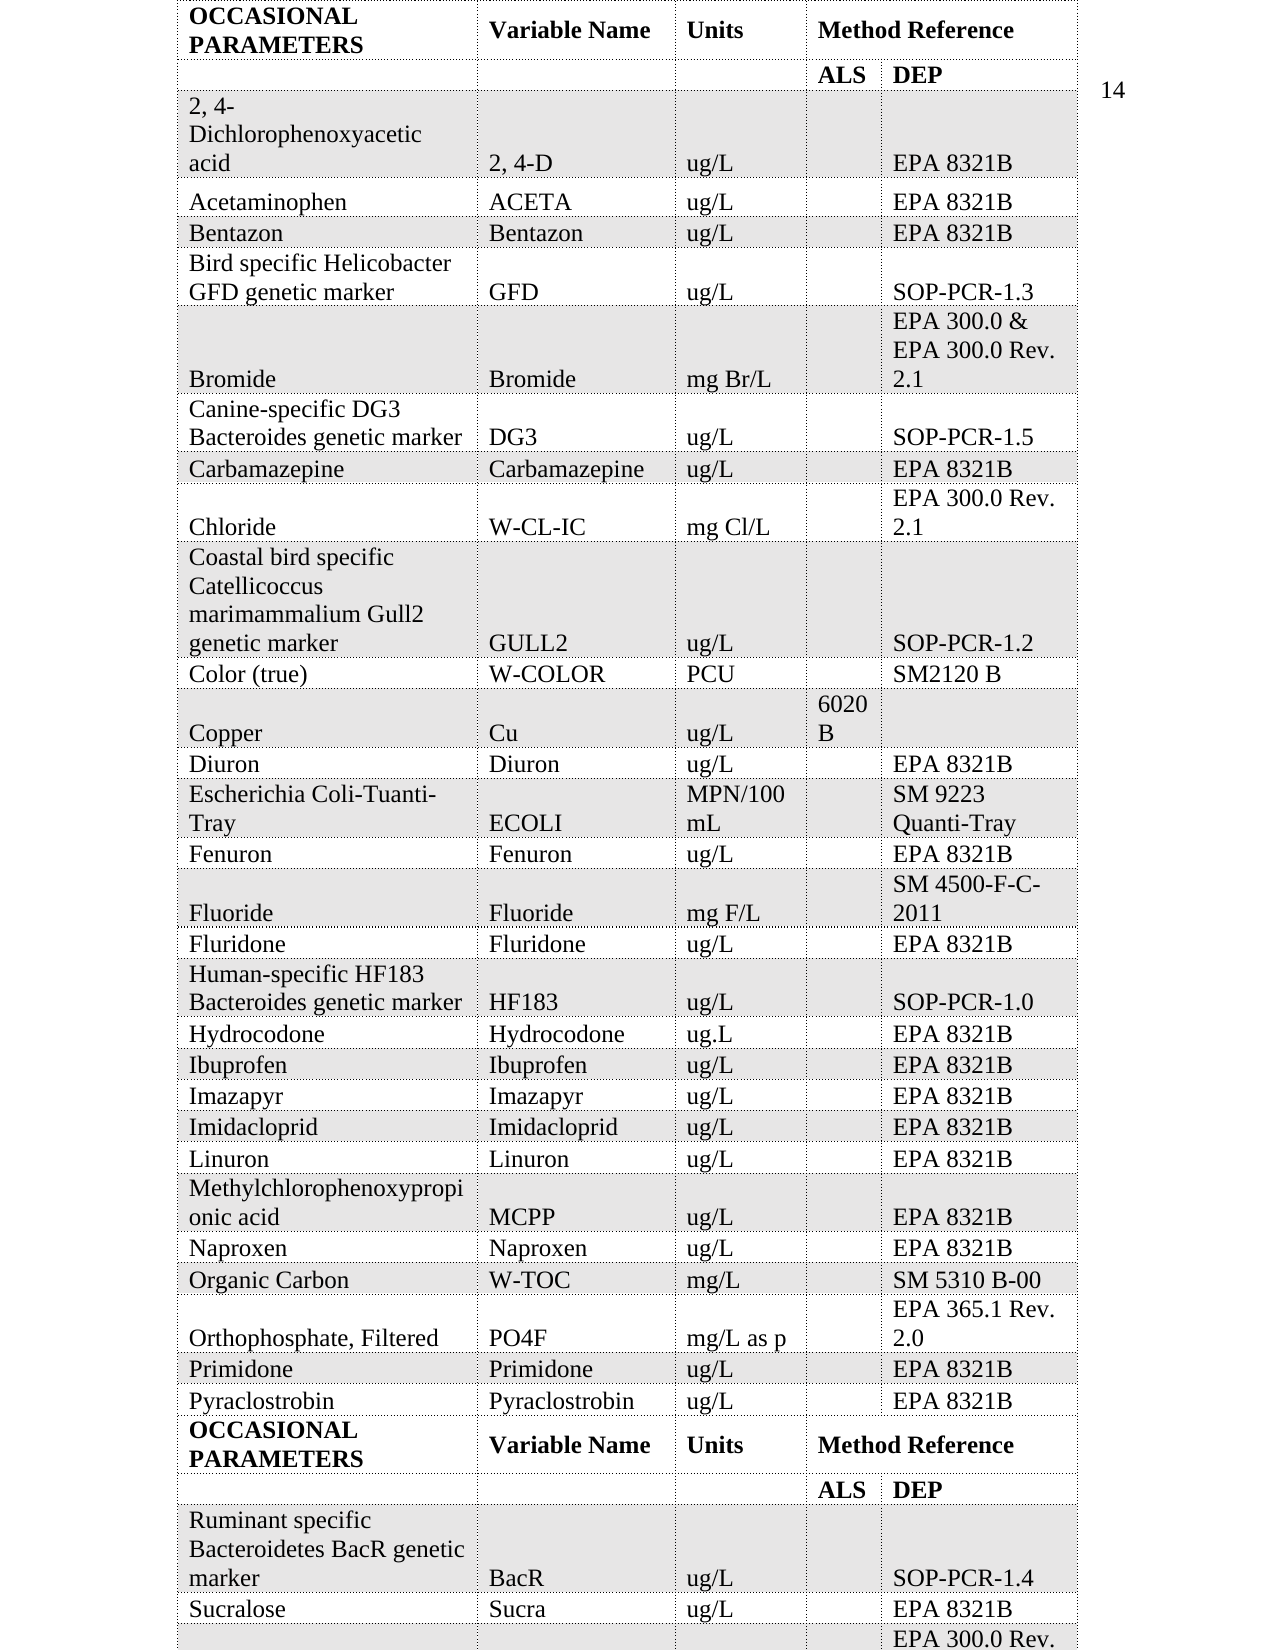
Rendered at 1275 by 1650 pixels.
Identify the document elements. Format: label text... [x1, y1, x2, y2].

table_cell DG3 [478, 393, 675, 451]
table_cell [178, 59, 477, 90]
table_cell DEP [881, 1473, 1077, 1504]
table_cell EPA 8321B [881, 1173, 1077, 1231]
table_cell PCU [675, 657, 806, 688]
table_cell Primidone [178, 1352, 477, 1383]
table_cell [806, 958, 881, 1016]
table_cell Chloride [178, 483, 477, 541]
table_cell EPA 8321B [881, 451, 1077, 482]
table_cell MCPP [478, 1173, 675, 1231]
table_cell EPA 8321B [881, 1383, 1077, 1414]
table_cell Hydrocodone [178, 1016, 477, 1047]
table_cell ALS [806, 59, 881, 90]
table_cell [806, 247, 881, 305]
table_cell ug.L [675, 1016, 806, 1047]
table_cell Units [675, 1415, 806, 1473]
table_cell [806, 1294, 881, 1352]
table_cell Naproxen [478, 1231, 675, 1262]
table_cell Fluridone [178, 926, 477, 958]
table_cell Primidone [478, 1352, 675, 1383]
table_cell EPA 300.0 & EPA 300.0 Rev. 2.1 [881, 305, 1077, 393]
table_cell EPA 8321B [881, 1110, 1077, 1141]
table_cell Fluridone [478, 926, 675, 958]
table_cell EPA 8321B [881, 837, 1077, 868]
table_cell ug/L [675, 1231, 806, 1262]
table_cell Fluoride [478, 868, 675, 926]
table_cell ug/L [675, 90, 806, 177]
table_cell Sucra [478, 1592, 675, 1623]
table_cell [881, 688, 1077, 747]
table_cell [806, 926, 881, 958]
table_cell mg Br/L [675, 305, 806, 393]
table_cell SM 4500-F-C-2011 [881, 868, 1077, 926]
table_cell ug/L [675, 688, 806, 747]
table_header Units [675, 0, 806, 58]
table_cell [806, 1173, 881, 1231]
table_cell EPA 8321B [881, 90, 1077, 177]
table_cell ug/L [675, 837, 806, 868]
table_cell ug/L [675, 926, 806, 958]
table_cell Human-specific HF183 Bacteroides genetic marker [178, 958, 477, 1016]
table_cell [806, 90, 881, 177]
table_cell ug/L [675, 1383, 806, 1414]
table_cell SOP-PCR-1.0 [881, 958, 1077, 1016]
table_cell [806, 1016, 881, 1047]
table_cell Ibuprofen [178, 1048, 477, 1079]
table_cell EPA 365.1 Rev. 2.0 [881, 1294, 1077, 1352]
table_cell [806, 483, 881, 541]
table_cell EPA 8321B [881, 747, 1077, 778]
table_cell EPA 8321B [881, 1079, 1077, 1110]
table_cell Fenuron [478, 837, 675, 868]
table_cell Method Reference [806, 1415, 1077, 1473]
table_header Method Reference [806, 0, 1077, 58]
table_cell [806, 1231, 881, 1262]
table_cell ug/L [675, 958, 806, 1016]
table_cell Naproxen [178, 1231, 477, 1262]
table_cell ug/L [675, 747, 806, 778]
table_cell [806, 657, 881, 688]
table_cell W-CL-IC [478, 483, 675, 541]
table_cell Orthophosphate, Filtered [178, 1294, 477, 1352]
table_cell EPA 8321B [881, 1352, 1077, 1383]
table_cell ALS [806, 1473, 881, 1504]
table_cell [675, 59, 806, 90]
table_cell mg Cl/L [675, 483, 806, 541]
table_cell SM2120 B [881, 657, 1077, 688]
table_cell [806, 451, 881, 482]
table_cell Cu [478, 688, 675, 747]
table_cell [806, 1079, 881, 1110]
table_cell Linuron [478, 1141, 675, 1172]
table_cell EPA 8321B [881, 1231, 1077, 1262]
table_cell ug/L [675, 393, 806, 451]
table_cell Variable Name [478, 1415, 675, 1473]
table_cell mg/L [675, 1262, 806, 1293]
table_cell Imazapyr [178, 1079, 477, 1110]
table_cell PO4F [478, 1294, 675, 1352]
table_cell Copper [178, 688, 477, 747]
table_cell EPA 300.0 Rev. 2.1 [881, 483, 1077, 541]
table_cell Canine-specific DG3 Bacteroides genetic marker [178, 393, 477, 451]
table_cell SOP-PCR-1.3 [881, 247, 1077, 305]
table_cell ug/L [675, 1352, 806, 1383]
table_cell ug/L [675, 1048, 806, 1079]
table_cell [806, 1592, 881, 1623]
table_cell mg F/L [675, 868, 806, 926]
table_cell [806, 1352, 881, 1383]
table_cell ug/L [675, 1079, 806, 1110]
table_cell Coastal bird specific Catellicoccus marimammalium Gull2 genetic marker [178, 541, 477, 657]
table_cell Bentazon [478, 216, 675, 247]
table_cell 6020B [806, 688, 881, 747]
table_cell [178, 1473, 477, 1504]
table_cell [806, 747, 881, 778]
table_cell HF183 [478, 958, 675, 1016]
table_cell [806, 1623, 881, 1650]
table_cell SOP-PCR-1.5 [881, 393, 1077, 451]
table_cell SM 9223 Quanti-Tray [881, 778, 1077, 837]
table_cell [806, 1383, 881, 1414]
table_cell Fenuron [178, 837, 477, 868]
table_cell EPA 8321B [881, 216, 1077, 247]
table_cell Bromide [478, 305, 675, 393]
table_cell EPA 300.0 Rev. 2.1 [881, 1623, 1077, 1650]
table_cell SOP-PCR-1.2 [881, 541, 1077, 657]
table_cell Diuron [478, 747, 675, 778]
table_cell Imidacloprid [478, 1110, 675, 1141]
table_cell [478, 1473, 675, 1504]
table_cell Linuron [178, 1141, 477, 1172]
table_cell GFD [478, 247, 675, 305]
table_cell [806, 216, 881, 247]
table_cell [806, 1110, 881, 1141]
table_cell Sucralose [178, 1592, 477, 1623]
table_cell 2, 4-Dichlorophenoxyacetic acid [178, 90, 477, 177]
table_cell ECOLI [478, 778, 675, 837]
table_cell [806, 305, 881, 393]
table_header OCCASIONAL PARAMETERS [178, 0, 477, 58]
table_cell Acetaminophen [178, 177, 477, 216]
table_cell Ibuprofen [478, 1048, 675, 1079]
table_cell ug/L [675, 1504, 806, 1592]
table_cell [806, 1504, 881, 1592]
table_cell ug/L [675, 1141, 806, 1172]
table_cell [806, 868, 881, 926]
table_cell Bird specific Helicobacter GFD genetic marker [178, 247, 477, 305]
table_cell EPA 8321B [881, 1141, 1077, 1172]
table_cell Sulfate [178, 1623, 477, 1650]
table_cell SM 5310 B-00 [881, 1262, 1077, 1293]
table_cell Carbamazepine [478, 451, 675, 482]
table_cell Ruminant specific Bacteroidetes BacR genetic marker [178, 1504, 477, 1592]
table_cell ug/L [675, 451, 806, 482]
table_cell ug/L [675, 1592, 806, 1623]
table_cell ug/L [675, 247, 806, 305]
table_cell Pyraclostrobin [478, 1383, 675, 1414]
table_cell Escherichia Coli-Tuanti-Tray [178, 778, 477, 837]
table_cell EPA 8321B [881, 1592, 1077, 1623]
table_cell [806, 393, 881, 451]
table_cell BacR [478, 1504, 675, 1592]
table_cell Diuron [178, 747, 477, 778]
table_cell Pyraclostrobin [178, 1383, 477, 1414]
table_cell ug/L [675, 541, 806, 657]
table_cell mg/L as p [675, 1294, 806, 1352]
table_cell Bromide [178, 305, 477, 393]
table_cell ug/L [675, 1173, 806, 1231]
table_cell ug/L [675, 216, 806, 247]
table_cell ACETA [478, 177, 675, 216]
table_cell Imazapyr [478, 1079, 675, 1110]
table_cell Color (true) [178, 657, 477, 688]
table_cell Hydrocodone [478, 1016, 675, 1047]
table_cell Methylchlorophenoxypropionic acid [178, 1173, 477, 1231]
table_cell SOP-PCR-1.4 [881, 1504, 1077, 1592]
table_cell [806, 778, 881, 837]
table_cell OCCASIONAL PARAMETERS [178, 1415, 477, 1473]
table_cell GULL2 [478, 541, 675, 657]
table_cell ug/L [675, 1110, 806, 1141]
table_cell EPA 8321B [881, 177, 1077, 216]
table_cell 2, 4-D [478, 90, 675, 177]
table_cell EPA 8321B [881, 1048, 1077, 1079]
table_cell W-SO4-IC [478, 1623, 675, 1650]
table_cell [806, 541, 881, 657]
table_cell EPA 8321B [881, 1016, 1077, 1047]
table_cell MPN/100 mL [675, 778, 806, 837]
table_cell [806, 177, 881, 216]
table_cell [806, 1141, 881, 1172]
table_cell ug/L [675, 177, 806, 216]
table_cell Carbamazepine [178, 451, 477, 482]
table_cell [806, 837, 881, 868]
table_cell Organic Carbon [178, 1262, 477, 1293]
table_cell [806, 1048, 881, 1079]
table_cell mg SO4/L [675, 1623, 806, 1650]
table_cell Fluoride [178, 868, 477, 926]
table_cell DEP [881, 59, 1077, 90]
table_cell Imidacloprid [178, 1110, 477, 1141]
table_cell [478, 59, 675, 90]
table_cell [806, 1262, 881, 1293]
table_cell W-TOC [478, 1262, 675, 1293]
table_cell [675, 1473, 806, 1504]
table_cell W-COLOR [478, 657, 675, 688]
table_header Variable Name [478, 0, 675, 58]
table_cell Bentazon [178, 216, 477, 247]
table_cell EPA 8321B [881, 926, 1077, 958]
